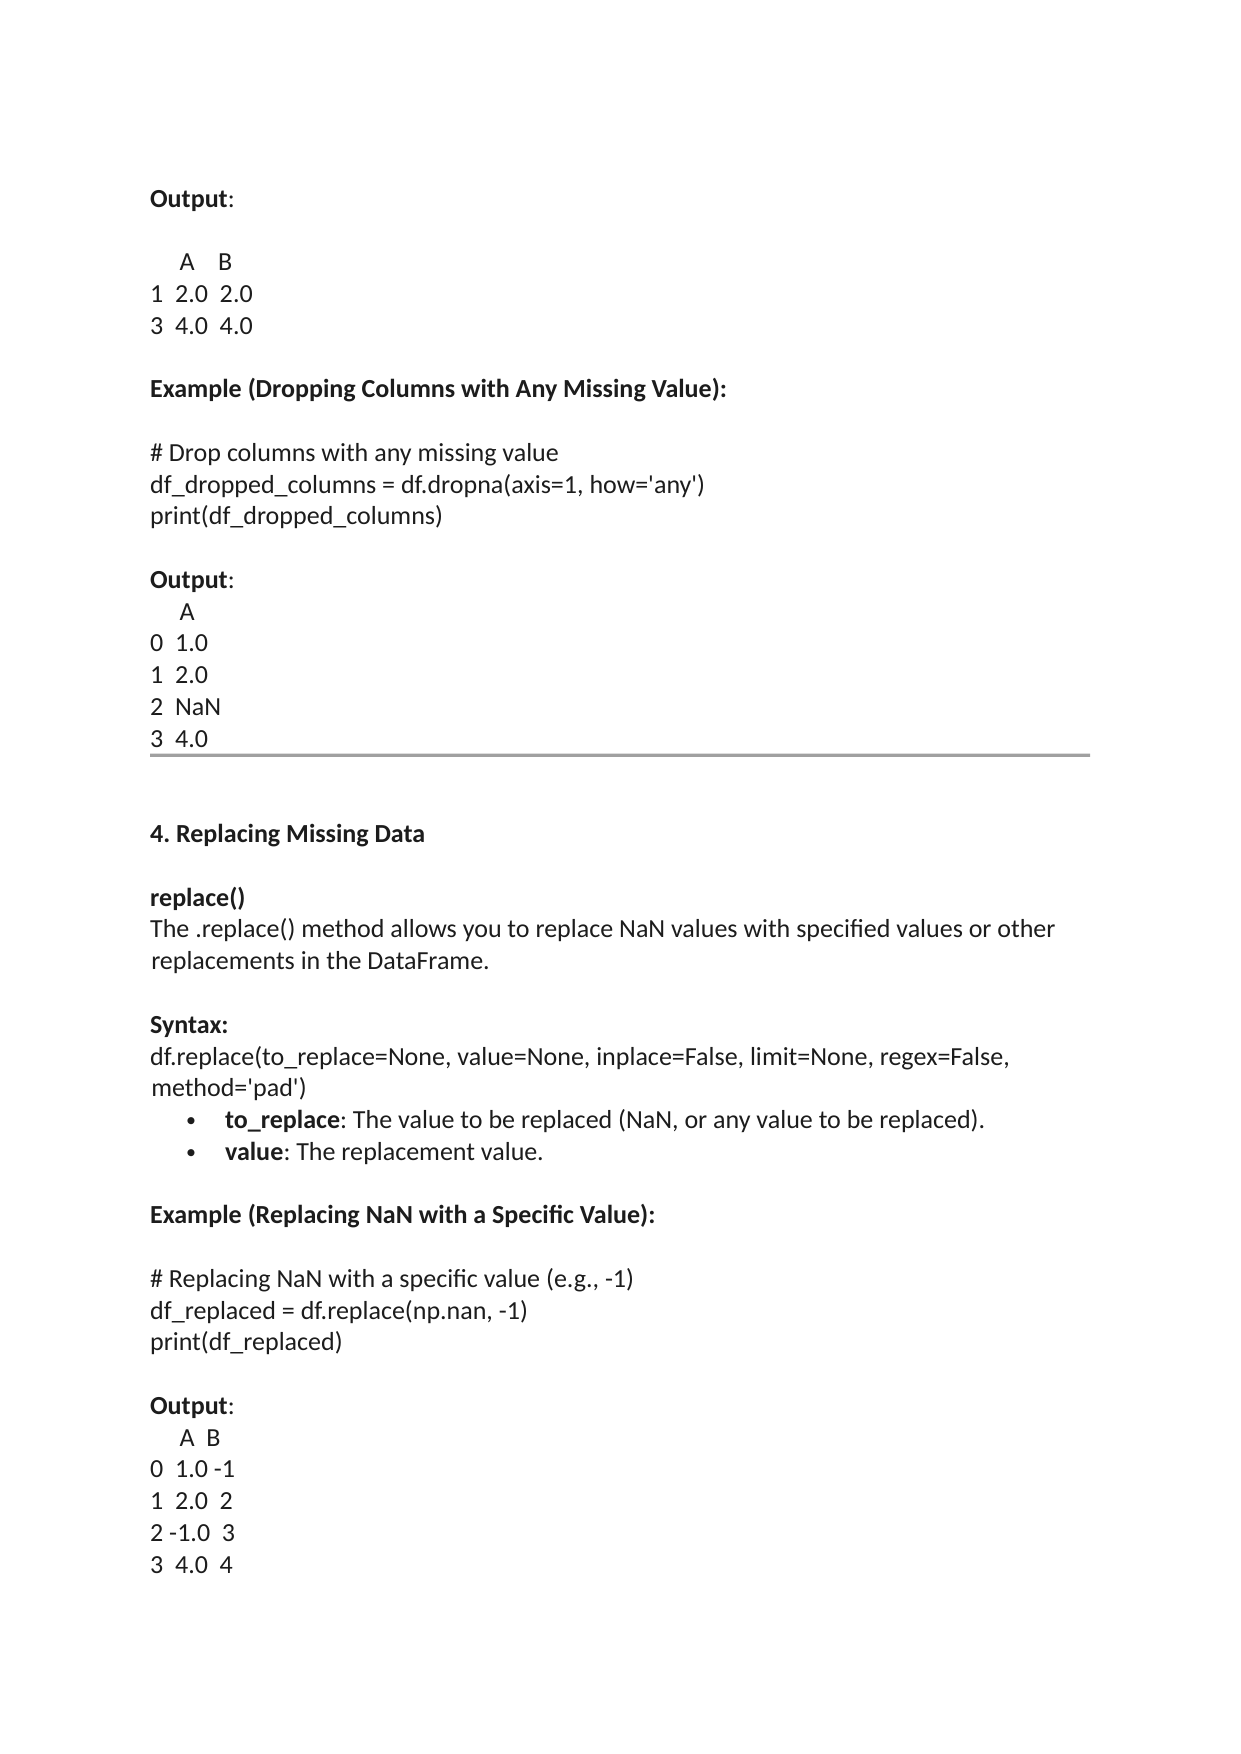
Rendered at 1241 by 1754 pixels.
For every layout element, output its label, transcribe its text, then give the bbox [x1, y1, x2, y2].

list to_replace: The value to be replaced (NaN, or any value to be replaced). [187, 1103, 1090, 1135]
text # Replacing NaN with a specific value (e.g., -1) [150, 1262, 1090, 1294]
text print(df_dropped_columns) [150, 499, 1090, 531]
text 0 1.0 -1 [150, 1453, 1090, 1484]
text print(df_replaced) [150, 1326, 1090, 1357]
text 1 2.0 2 [150, 1484, 1090, 1516]
text 1 2.0 2.0 [150, 277, 1090, 309]
text Example (Replacing NaN with a Specific Value): [150, 1198, 1090, 1230]
text 1 2.0 [150, 658, 1090, 690]
text 2 -1.0 3 [150, 1516, 1090, 1548]
text 0 1.0 [150, 627, 1090, 658]
text 3 4.0 4.0 [150, 309, 1090, 341]
text replace() [150, 881, 1090, 912]
text df_dropped_columns = df.dropna(axis=1, how='any') [150, 468, 1090, 499]
text Output: [150, 182, 1090, 213]
text A B [150, 245, 1090, 277]
text The .replace() method allows you to replace NaN values with specified values or other replacements in the DataFrame. [150, 912, 1090, 976]
text A B [150, 1421, 1090, 1453]
text 4. Replacing Missing Data [150, 817, 1090, 849]
text df_replaced = df.replace(np.nan, -1) [150, 1294, 1090, 1326]
list value: The replacement value. [187, 1135, 1090, 1167]
text # Drop columns with any missing value [150, 436, 1090, 468]
text 3 4.0 4 [150, 1548, 1090, 1580]
text df.replace(to_replace=None, value=None, inplace=False, limit=None, regex=False, method='pad') [150, 1039, 1090, 1103]
text 2 NaN [150, 690, 1090, 722]
text Syntax: [150, 1008, 1090, 1039]
text 3 4.0 [150, 722, 1090, 753]
text Output: [150, 1389, 1090, 1421]
text Output: [150, 563, 1090, 595]
text A [150, 595, 1090, 627]
text Example (Dropping Columns with Any Missing Value): [150, 372, 1090, 404]
